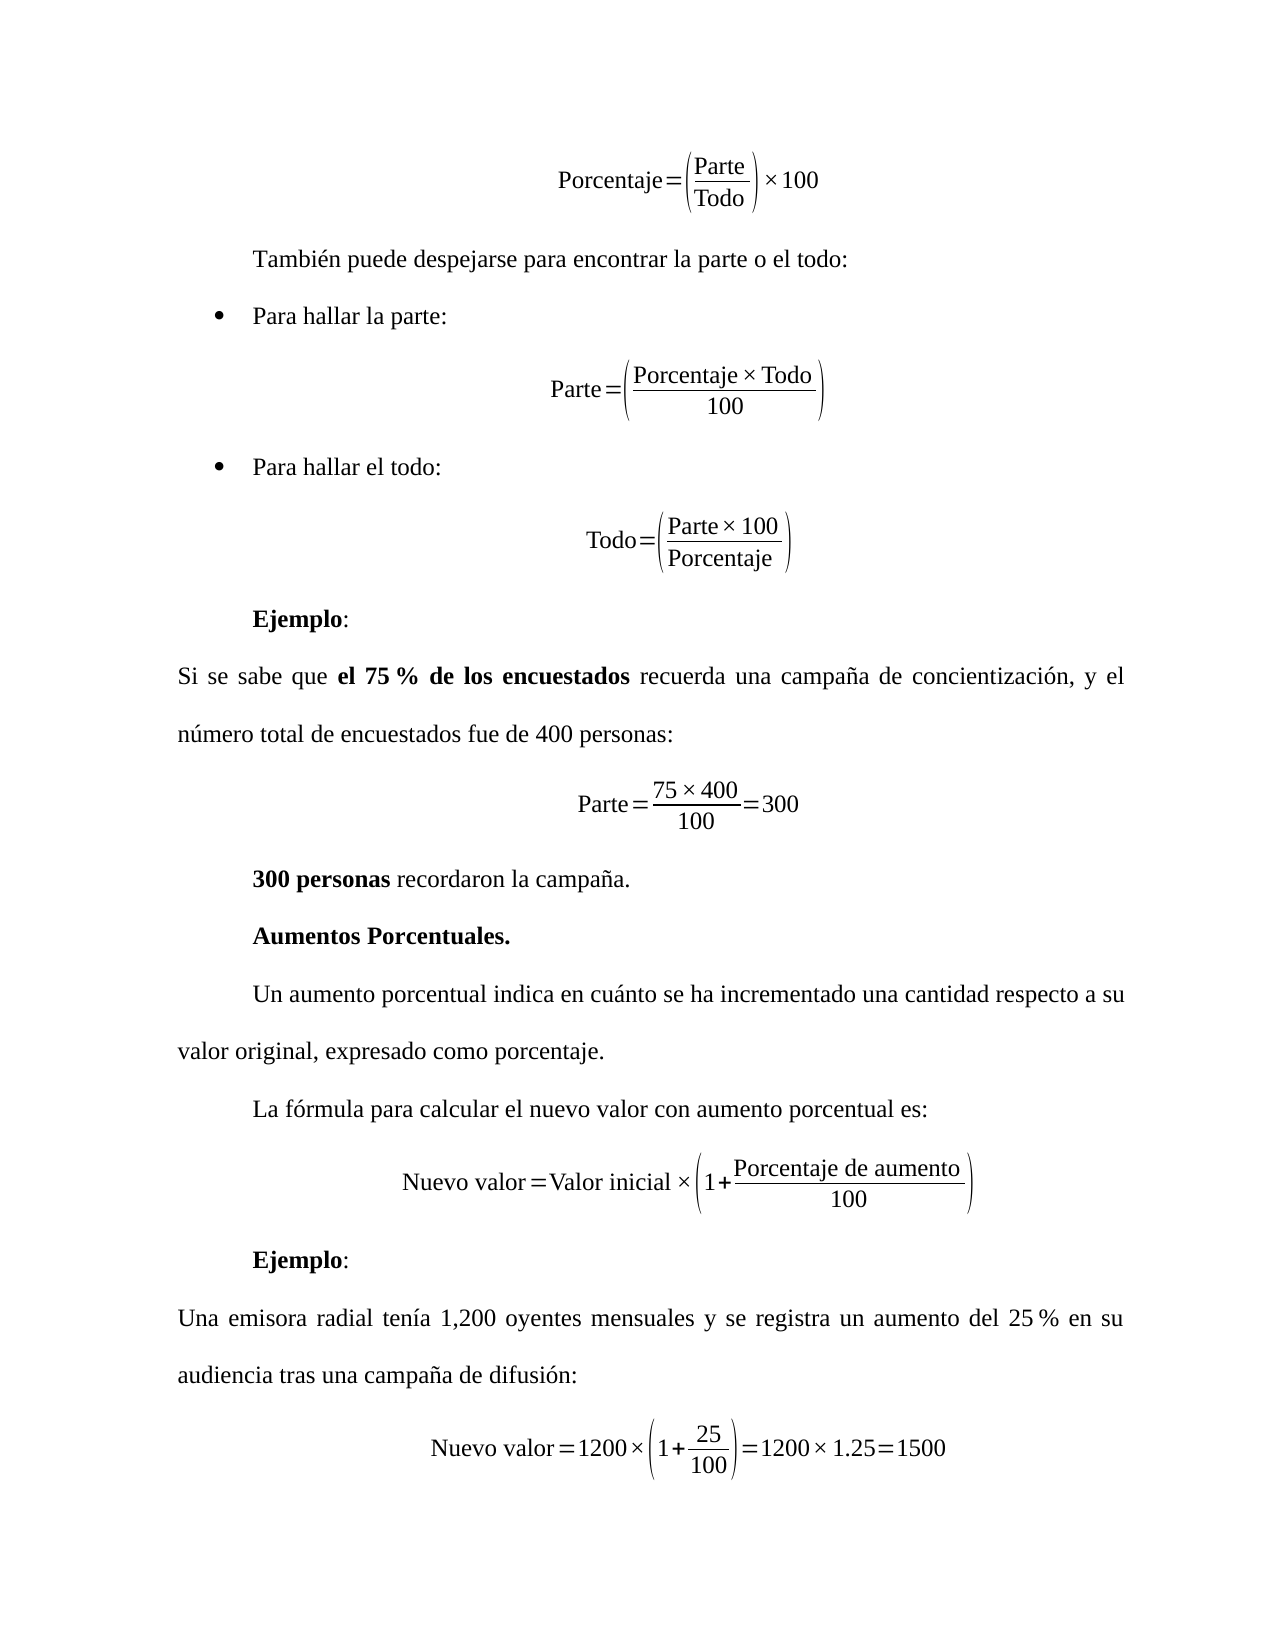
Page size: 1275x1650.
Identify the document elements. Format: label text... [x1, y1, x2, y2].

text Un aumento porcentual indica en cuánto se ha incrementado una cantidad respecto a su valor original, expresado como porcentaje. [177, 979, 1125, 1065]
list Para hallar el todo: [215, 452, 1125, 481]
text 300 personas recordaron la campaña. [177, 864, 1125, 893]
text Ejemplo: Si se sabe que el 75 % de los encuestados recuerda una campaña de concientización, y el número total de encuestados fue de 400 personas: [177, 604, 1125, 747]
list Para hallar la parte: [215, 301, 1125, 330]
text La fórmula para calcular el nuevo valor con aumento porcentual es: [177, 1094, 1125, 1123]
text Ejemplo: Una emisora radial tenía 1,200 oyentes mensuales y se registra un aumento del 25 % en su audiencia tras una campaña de difusión: [177, 1245, 1125, 1389]
subtitle Aumentos Porcentuales. [177, 921, 1125, 950]
text También puede despejarse para encontrar la parte o el todo: [177, 244, 1125, 272]
